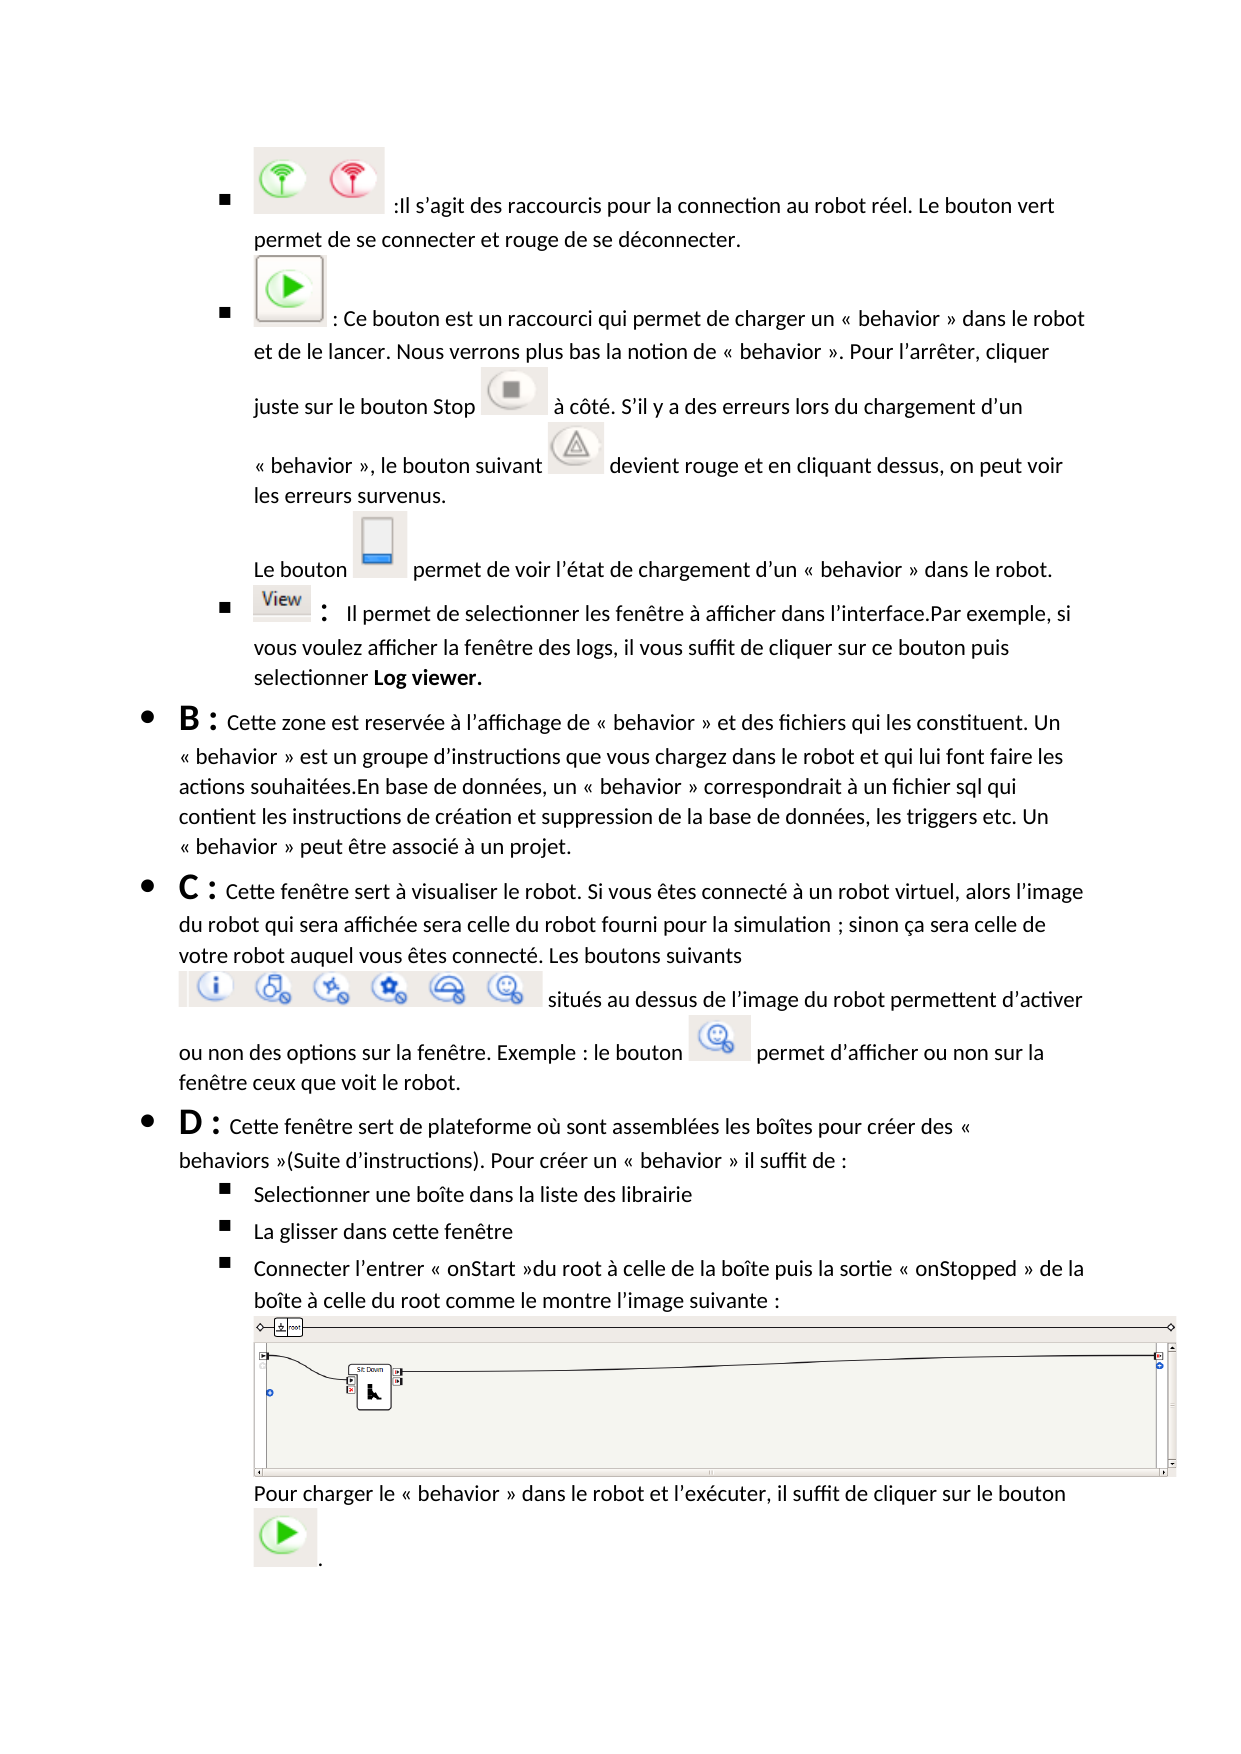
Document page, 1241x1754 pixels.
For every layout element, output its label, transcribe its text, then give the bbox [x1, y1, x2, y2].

picture [253, 1316, 1177, 1477]
picture [253, 255, 327, 327]
picture [547, 422, 605, 474]
list La glisser dans cette fenêtre [216, 1213, 1093, 1247]
list :Il s’agit des raccourcis pour la connection au robot réel. Le bouton vert permet de se connecter et rouge de se déconnecter. [216, 148, 1093, 253]
picture [253, 1508, 318, 1567]
list Le bouton permet de voir l’état de chargement d’un « behavior » dans le robot. [253, 512, 1093, 583]
list B : Cette zone est reservée à l’affichage de « behavior » et des fichiers qui les constituent. Un « behavior » est un groupe d’instructions que vous chargez dans le robot et qui lui font faire les actions souhaitées.En base de données, un « behavior » correspondrait à un fichier sql qui contient les instructions de création et suppression de la base de données, les triggers etc. Un « behavior » peut être associé à un projet. [141, 694, 1093, 860]
list Selectionner une boîte dans la liste des librairie [216, 1177, 1093, 1211]
list : Ce bouton est un raccourci qui permet de charger un « behavior » dans le robot et de le lancer. Nous verrons plus bas la notion de « behavior ». Pour l’arrêter, cliquer juste sur le bouton Stop à côté. S’il y a des erreurs lors du chargement d’un « behavior », le bouton suivant devient rouge et en cliquant dessus, on peut voir les erreurs survenus. [216, 255, 1093, 509]
picture [480, 367, 548, 415]
picture [253, 585, 311, 622]
picture [688, 1015, 751, 1061]
picture [352, 511, 408, 578]
list C : Cette fenêtre sert à visualiser le robot. Si vous êtes connecté à un robot virtuel, alors l’image du robot qui sera affichée sera celle du robot fourni pour la simulation ; sinon ça sera celle de votre robot auquel vous êtes connecté. Les boutons suivants situés au dessus de l’image du robot permettent d’activer ou non des options sur la fenêtre. Exemple : le bouton permet d’afficher ou non sur la fenêtre ceux que voit le robot. [141, 863, 1093, 1096]
list D : Cette fenêtre sert de plateforme où sont assemblées les boîtes pour créer des « behaviors »(Suite d’instructions). Pour créer un « behavior » il suffit de : [141, 1098, 1093, 1174]
list : Il permet de selectionner les fenêtre à afficher dans l’interface.Par exemple, si vous voulez afficher la fenêtre des logs, il vous suffit de cliquer sur ce bouton puis selectionner Log viewer. [216, 585, 1093, 692]
picture [253, 147, 385, 214]
picture [178, 971, 543, 1007]
list Pour charger le « behavior » dans le robot et l’exécuter, il suffit de cliquer sur le bouton . [253, 1479, 1093, 1572]
